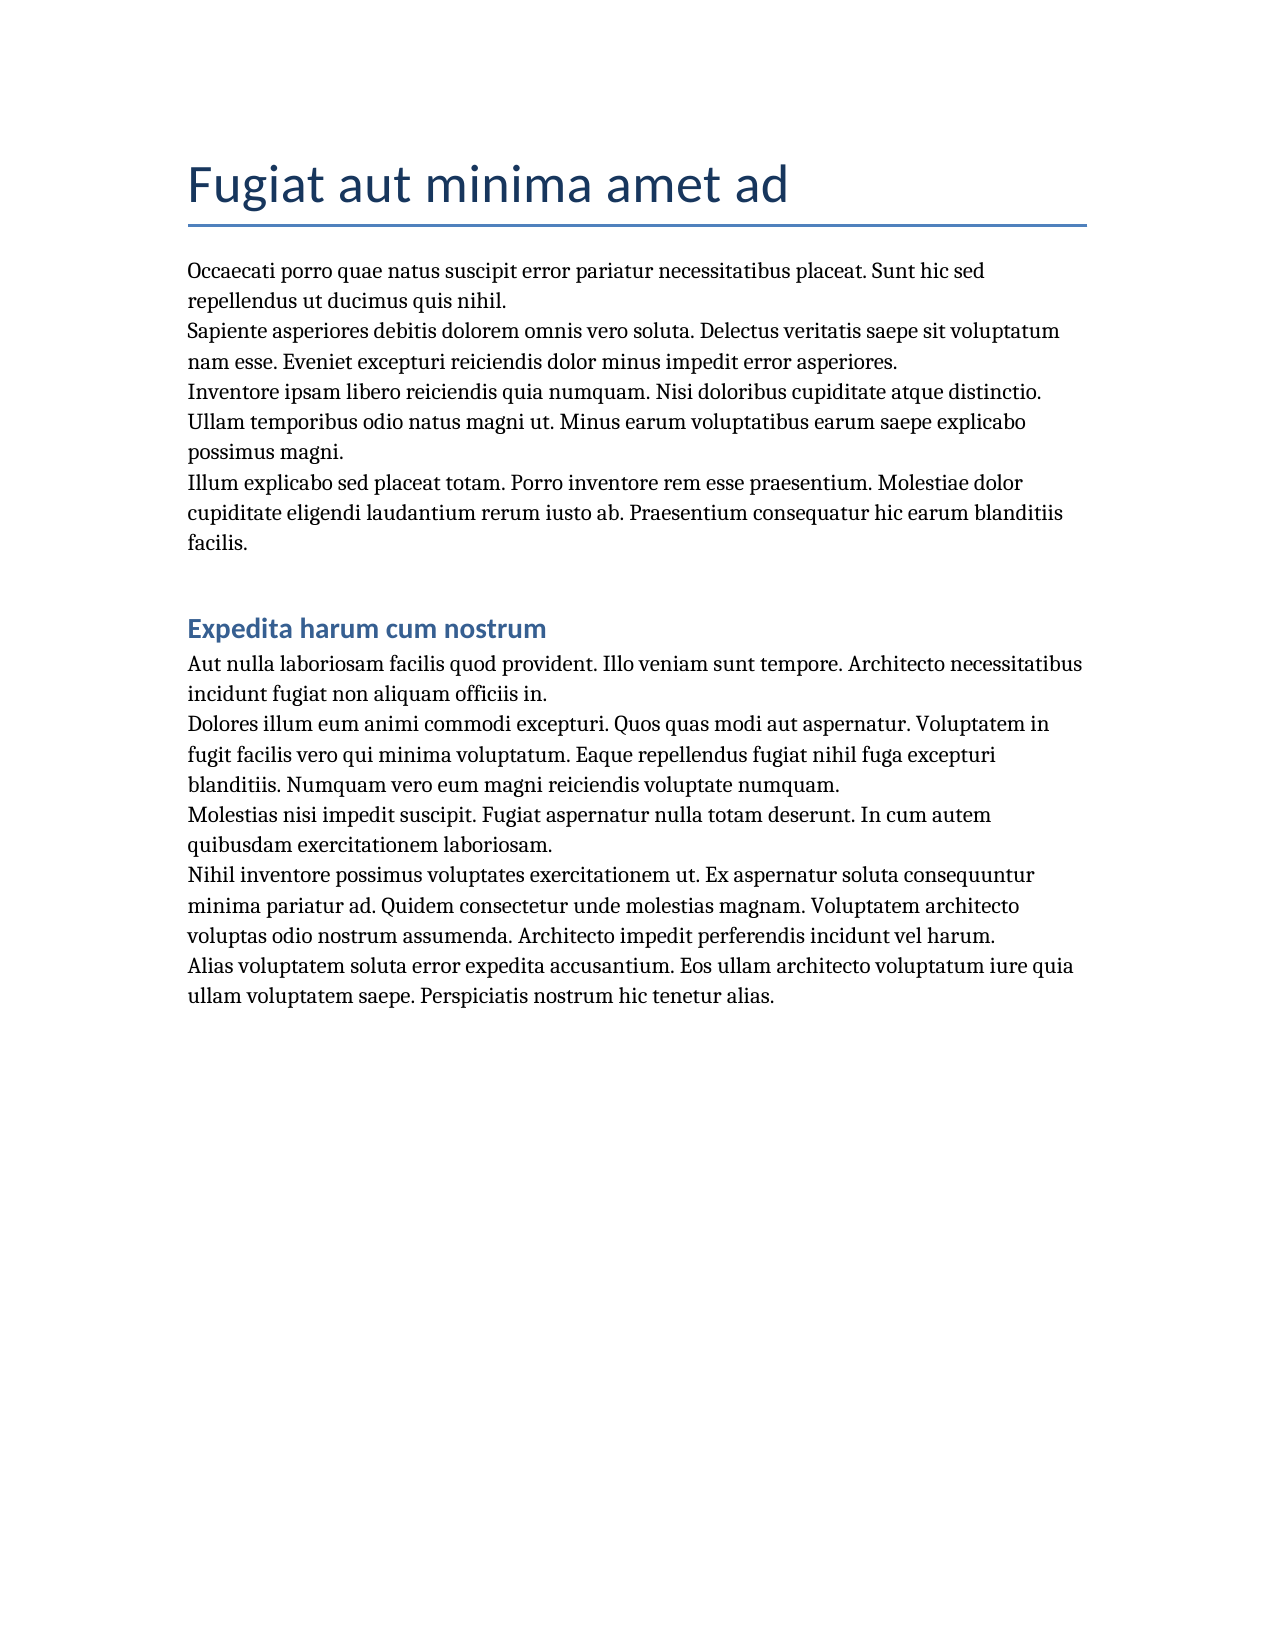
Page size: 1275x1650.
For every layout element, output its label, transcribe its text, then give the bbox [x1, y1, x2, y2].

title Fugiat aut minima amet ad [187, 150, 1087, 227]
text Occaecati porro quae natus suscipit error pariatur necessitatibus placeat. Sunt hic sed repellendus ut ducimus quis nihil. Sapiente asperiores debitis dolorem omnis vero soluta. Delectus veritatis saepe sit voluptatum nam esse. Eveniet excepturi reiciendis dolor minus impedit error asperiores. Inventore ipsam libero reiciendis quia numquam. Nisi doloribus cupiditate atque distinctio. Ullam temporibus odio natus magni ut. Minus earum voluptatibus earum saepe explicabo possimus magni. Illum explicabo sed placeat totam. Porro inventore rem esse praesentium. Molestiae dolor cupiditate eligendi laudantium rerum iusto ab. Praesentium consequatur hic earum blanditiis facilis. [187, 258, 1087, 556]
subtitle Expedita harum cum nostrum [187, 610, 1087, 646]
text Aut nulla laboriosam facilis quod provident. Illo veniam sunt tempore. Architecto necessitatibus incidunt fugiat non aliquam officiis in. Dolores illum eum animi commodi excepturi. Quos quas modi aut aspernatur. Voluptatem in fugit facilis vero qui minima voluptatum. Eaque repellendus fugiat nihil fuga excepturi blanditiis. Numquam vero eum magni reiciendis voluptate numquam. Molestias nisi impedit suscipit. Fugiat aspernatur nulla totam deserunt. In cum autem quibusdam exercitationem laboriosam. Nihil inventore possimus voluptates exercitationem ut. Ex aspernatur soluta consequuntur minima pariatur ad. Quidem consectetur unde molestias magnam. Voluptatem architecto voluptas odio nostrum assumenda. Architecto impedit perferendis incidunt vel harum. Alias voluptatem soluta error expedita accusantium. Eos ullam architecto voluptatum iure quia ullam voluptatem saepe. Perspiciatis nostrum hic tenetur alias. [187, 651, 1087, 1009]
